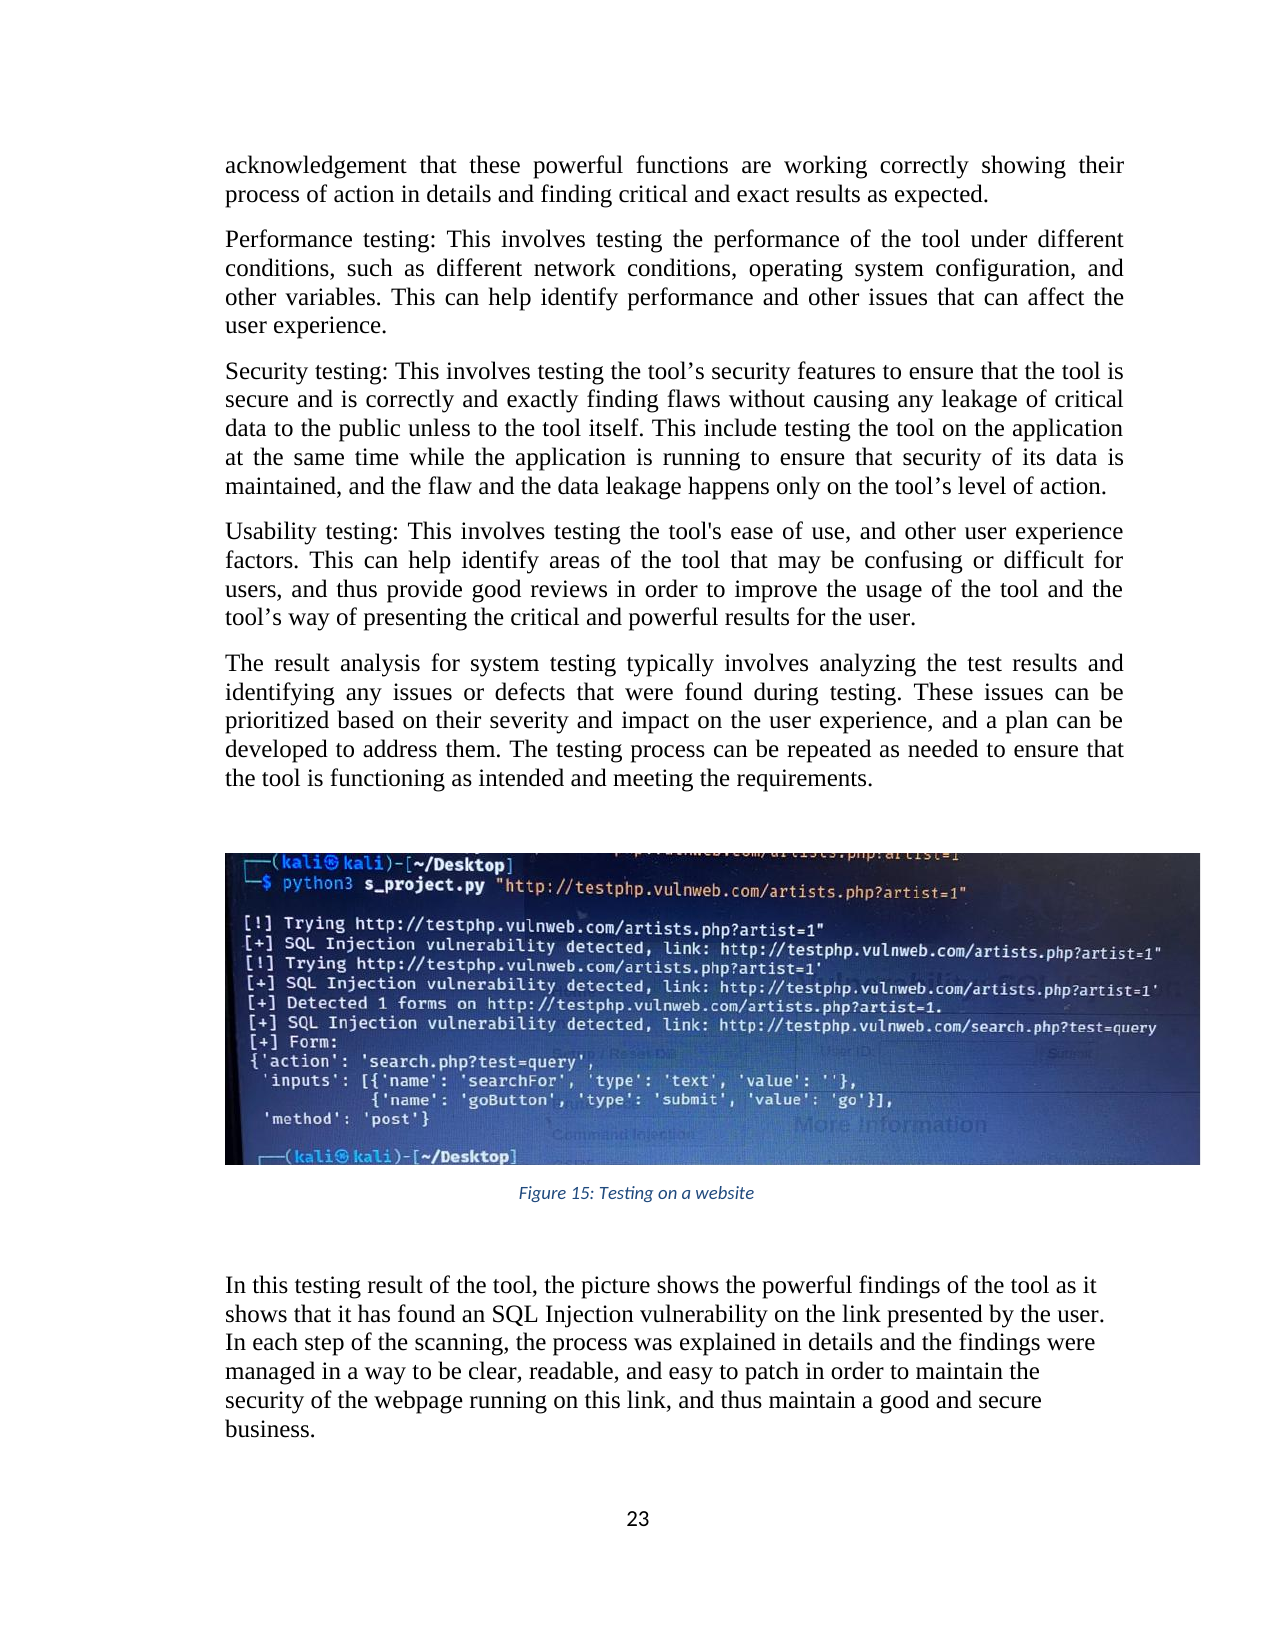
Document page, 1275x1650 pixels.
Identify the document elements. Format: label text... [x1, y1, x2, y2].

text Security testing: This involves testing the tool’s security features to ensure that the tool is secure and is correctly and exactly finding flaws without causing any leakage of critical data to the public unless to the tool itself. This include testing the tool on the application at the same time while the application is running to ensure that security of its data is maintained, and the flaw and the data leakage happens only on the tool’s level of action. [225, 356, 1125, 499]
text Figure 15: Testing on a website [150, 1181, 1125, 1204]
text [225, 150, 1125, 207]
text In this testing result of the tool, the picture shows the powerful findings of the tool as it shows that it has found an SQL Injection vulnerability on the link presented by the user. In each step of the scanning, the process was explained in details and the findings were managed in a way to be clear, readable, and easy to patch in order to maintain the security of the webpage running on this link, and thus maintain a good and secure business. [225, 1270, 1125, 1442]
picture [225, 853, 1200, 1165]
text Usability testing: This involves testing the tool's ease of use, and other user experience factors. This can help identify areas of the tool that may be confusing or difficult for users, and thus provide good reviews in order to improve the usage of the tool and the tool’s way of presenting the critical and powerful results for the user. [225, 516, 1125, 631]
text Performance testing: This involves testing the performance of the tool under different conditions, such as different network conditions, operating system configuration, and other variables. This can help identify performance and other issues that can affect the user experience. [225, 224, 1125, 339]
text The result analysis for system testing typically involves analyzing the test results and identifying any issues or defects that were found during testing. These issues can be prioritized based on their severity and impact on the user experience, and a plan can be developed to address them. The testing process can be repeated as needed to ensure that the tool is functioning as intended and meeting the requirements. [225, 648, 1125, 792]
